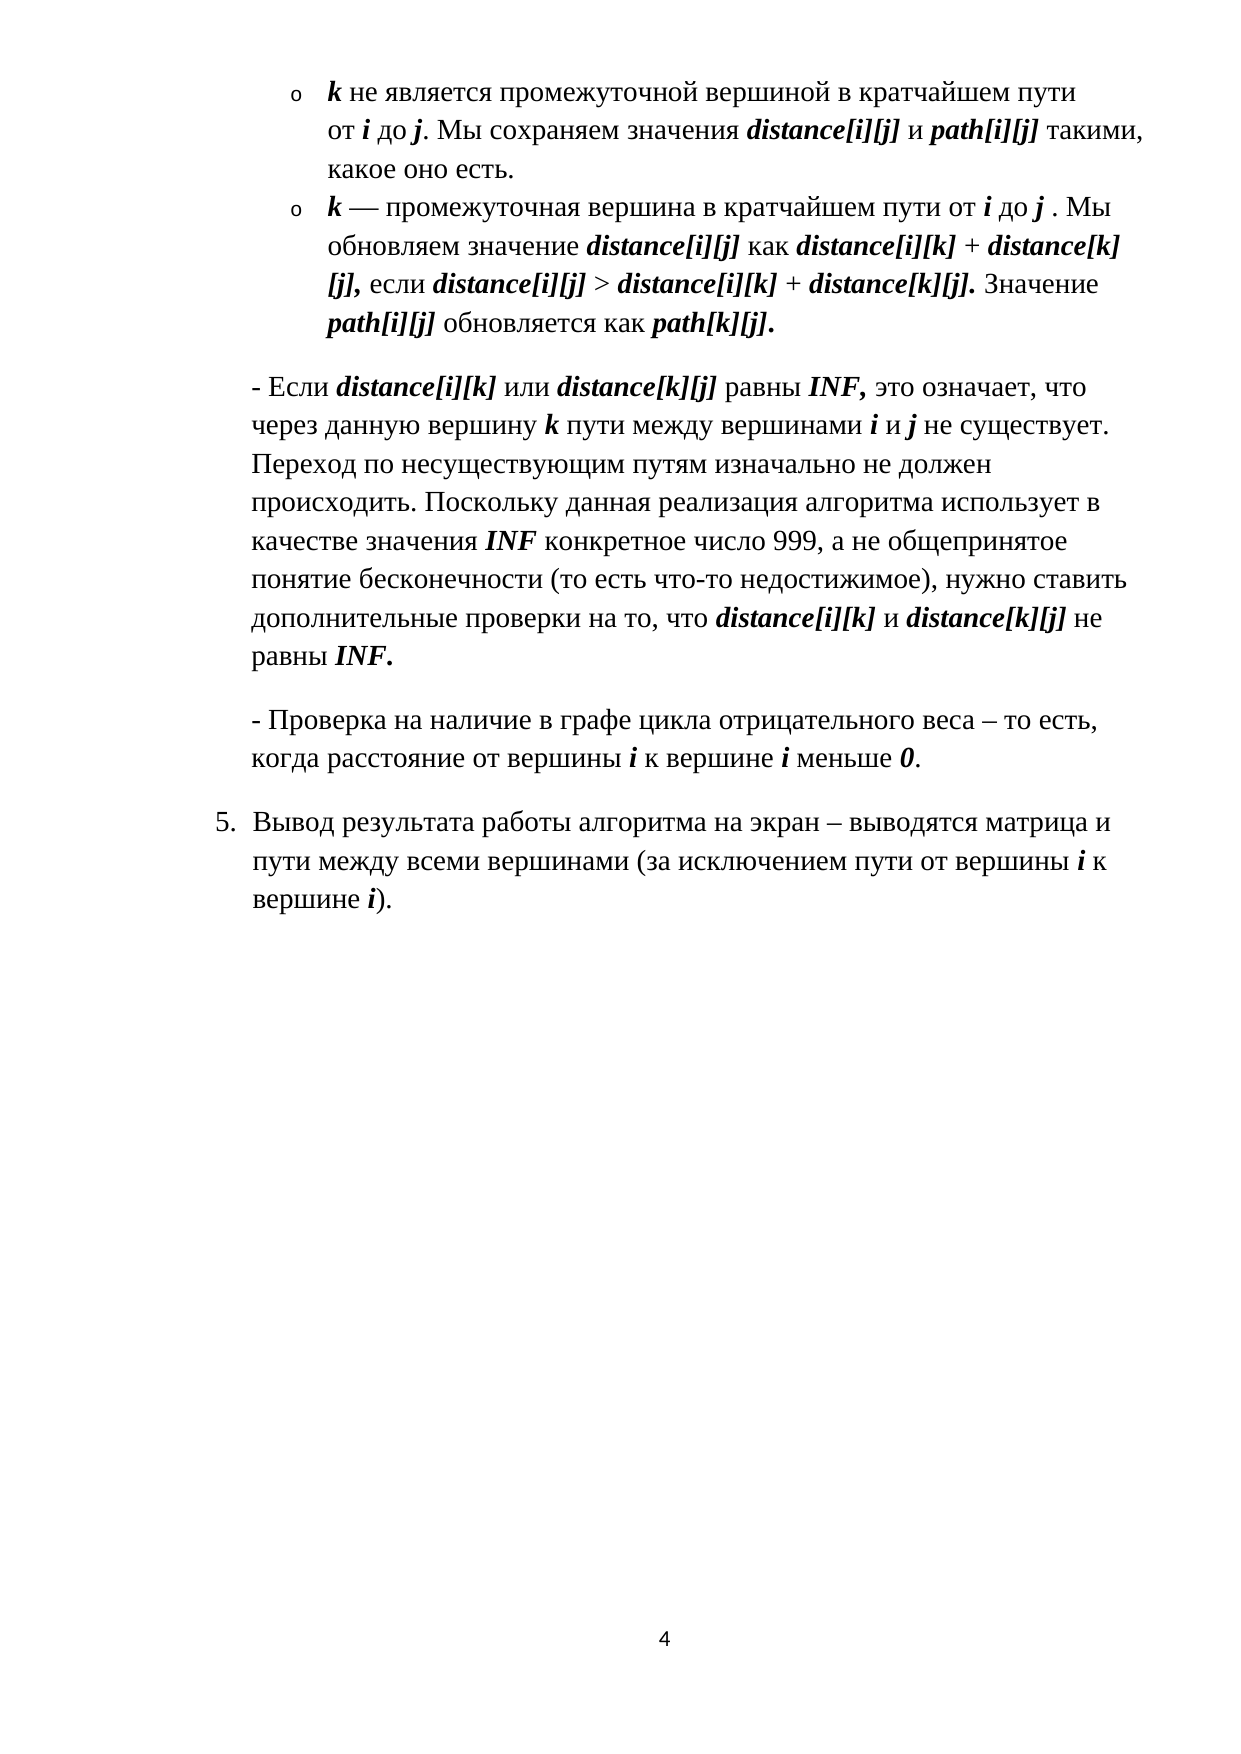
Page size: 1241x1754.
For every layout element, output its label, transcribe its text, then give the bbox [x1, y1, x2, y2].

list k — промежуточная вершина в кратчайшем пути от i до j . Мы обновляем значение distance[i][j] как distance[i][k] + distance[k][j], если distance[i][j] > distance[i][k] + distance[k][j]. Значение path[i][j] обновляется как path[k][j]. [290, 189, 1152, 339]
text - Проверка на наличие в графе цикла отрицательного веса – то есть, когда расстояние от вершины i к вершине i меньше 0. [251, 702, 1152, 774]
list k не является промежуточной вершиной в кратчайшем пути от i до j. Мы сохраняем значения distance[i][j] и path[i][j] такими, какое оно есть. [290, 74, 1152, 184]
list Вывод результата работы алгоритма на экран – выводятся матрица и пути между всеми вершинами (за исключением пути от вершины i к вершине i). [215, 804, 1152, 915]
text - Если distance[i][k] или distance[k][j] равны INF, это означает, что через данную вершину k пути между вершинами i и j не существует. Переход по несуществующим путям изначально не должен происходить. Поскольку данная реализация алгоритма использует в качестве значения INF конкретное число 999, а не общепринятое понятие бесконечности (то есть что-то недостижимое), нужно ставить дополнительные проверки на то, что distance[i][k] и distance[k][j] не равны INF. [251, 369, 1152, 672]
